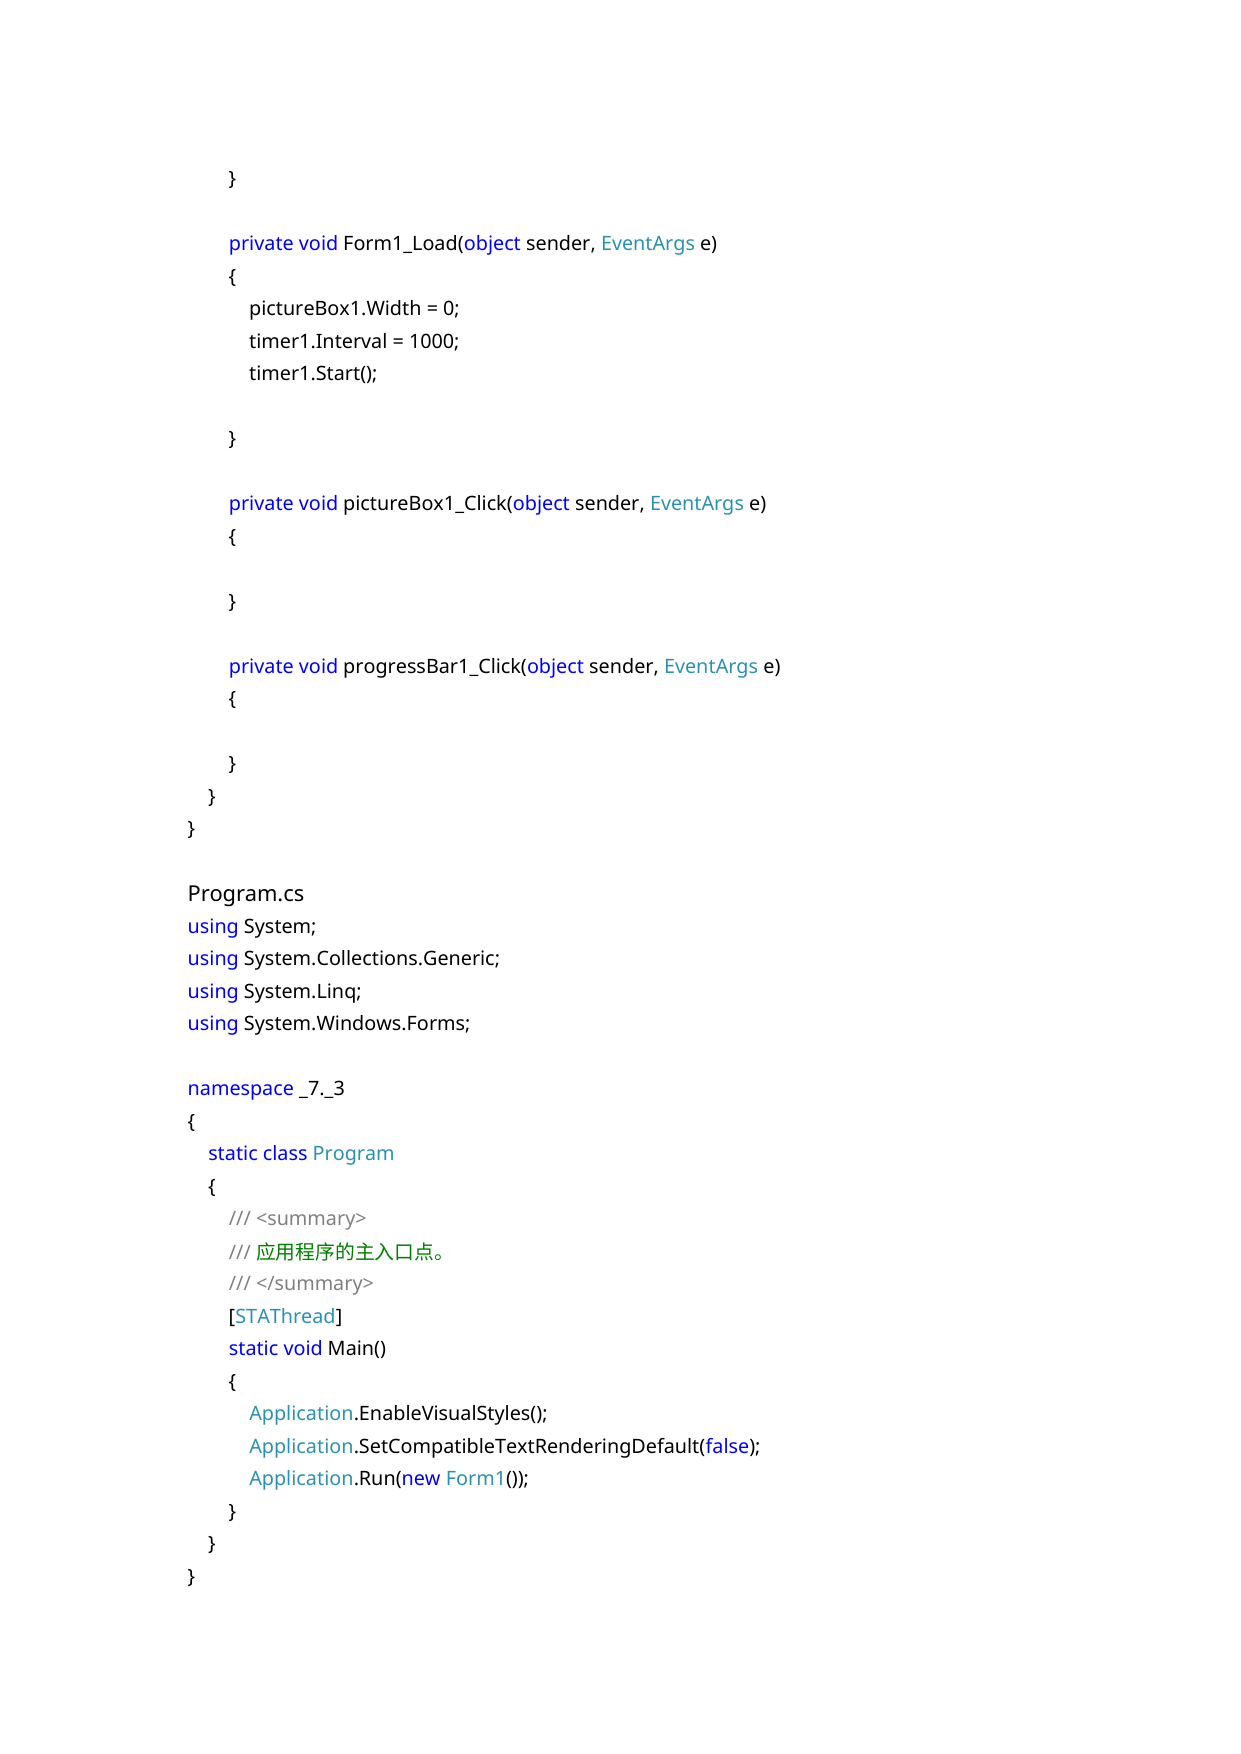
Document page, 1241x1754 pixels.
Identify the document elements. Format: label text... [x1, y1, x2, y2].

text private void pictureBox1_Click(object sender, EventArgs e) [187, 487, 1053, 519]
text using System.Windows.Forms; [187, 1007, 1053, 1039]
text using System.Linq; [187, 974, 1053, 1007]
text timer1.Interval = 1000; [187, 324, 1053, 357]
text timer1.Start(); [187, 357, 1053, 389]
text { [187, 259, 1053, 292]
text namespace _7._3 [187, 1072, 1053, 1104]
text /// <summary> [187, 1202, 1053, 1234]
text { [187, 682, 1053, 714]
text /// 应用程序的主入口点。 [187, 1234, 1053, 1267]
text private void progressBar1_Click(object sender, EventArgs e) [187, 649, 1053, 682]
text Program.cs [187, 877, 1053, 909]
text } [187, 779, 1053, 812]
text using System.Collections.Generic; [187, 942, 1053, 974]
text private void Form1_Load(object sender, EventArgs e) [187, 227, 1053, 259]
text } [187, 812, 1053, 844]
text } [187, 422, 1053, 454]
text pictureBox1.Width = 0; [187, 292, 1053, 324]
text } [187, 1527, 1053, 1559]
text static class Program [187, 1137, 1053, 1169]
text { [187, 1104, 1053, 1137]
text Application.SetCompatibleTextRenderingDefault(false); [187, 1429, 1053, 1462]
text Application.Run(new Form1()); [187, 1462, 1053, 1494]
text } [187, 162, 1053, 194]
text /// </summary> [187, 1267, 1053, 1299]
text using System; [187, 909, 1053, 942]
text } [187, 747, 1053, 779]
text { [187, 519, 1053, 552]
text } [187, 584, 1053, 617]
text { [187, 1169, 1053, 1202]
text } [187, 1559, 1053, 1592]
text } [187, 1494, 1053, 1527]
text { [187, 1364, 1053, 1397]
text [STAThread] [187, 1299, 1053, 1332]
text static void Main() [187, 1332, 1053, 1364]
text Application.EnableVisualStyles(); [187, 1397, 1053, 1429]
